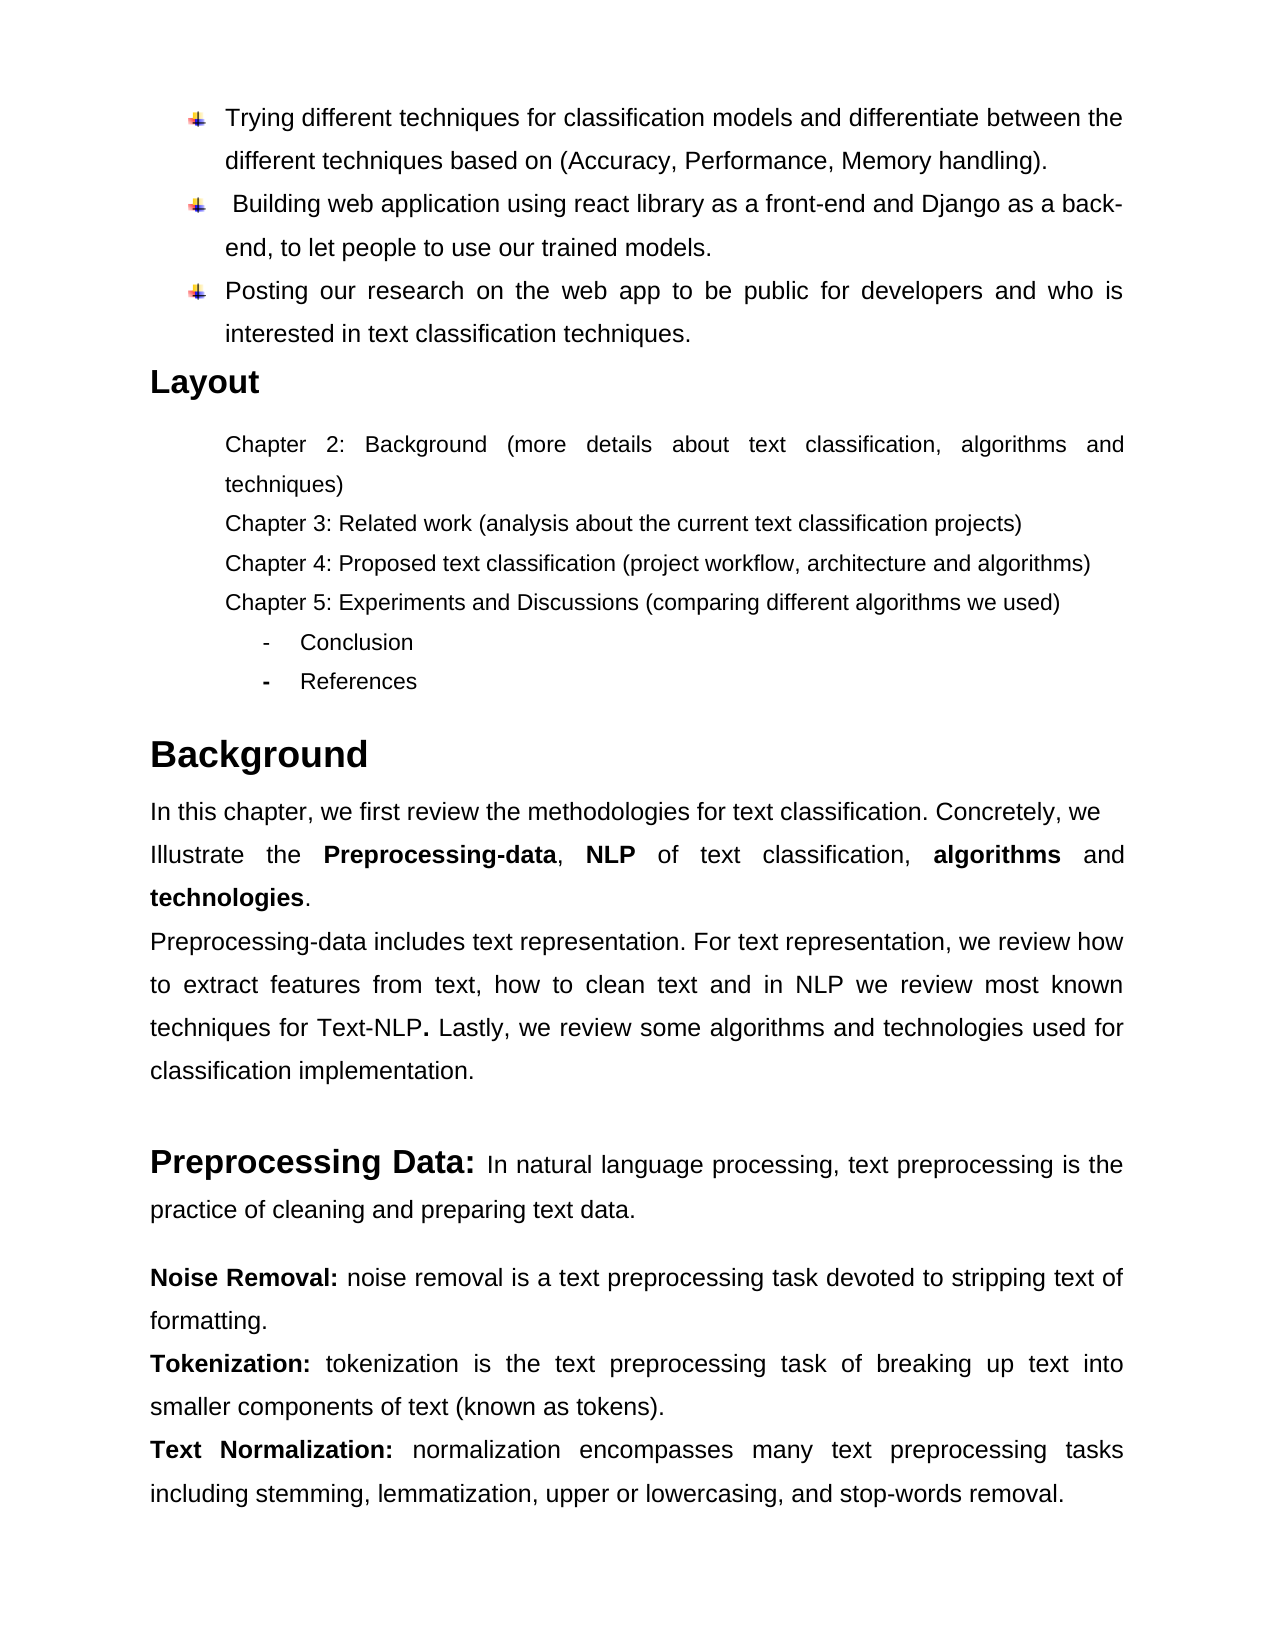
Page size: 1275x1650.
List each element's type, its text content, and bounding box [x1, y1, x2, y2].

text Chapter 2: Background (more details about text classification, algorithms and techniques) [225, 431, 1125, 497]
text Illustrate the Preprocessing-data, NLP of text classification, algorithms and technologies. [150, 840, 1125, 912]
text Preprocessing-data includes text representation. For text representation, we review how to extract features from text, how to clean text and in NLP we review most known techniques for Text-NLP. Lastly, we review some algorithms and technologies used for classification implementation. [150, 926, 1125, 1084]
text Chapter 5: Experiments and Discussions (comparing different algorithms we used) [225, 589, 1125, 615]
list References [262, 668, 1125, 694]
text Preprocessing Data: In natural language processing, text preprocessing is the practice of cleaning and preparing text data. [150, 1142, 1125, 1224]
text Noise Removal: noise removal is a text preprocessing task devoted to stripping text of formatting. [150, 1263, 1125, 1335]
text Chapter 3: Related work (analysis about the current text classification projects) [225, 510, 1125, 536]
text Tokenization: tokenization is the text preprocessing task of breaking up text into smaller components of text (known as tokens). [150, 1349, 1125, 1421]
picture [188, 282, 206, 300]
list Posting our research on the web app to be public for developers and who is interested in text classification techniques. [187, 276, 1125, 347]
list Building web application using react library as a front-end and Django as a back-end, to let people to use our trained models. [187, 189, 1125, 261]
picture [188, 110, 206, 127]
text Text Normalization: normalization encompasses many text preprocessing tasks including stemming, lemmatization, upper or lowercasing, and stop-words removal. [150, 1436, 1125, 1507]
text Chapter 4: Proposed text classification (project workflow, architecture and algorithms) [225, 549, 1125, 576]
picture [188, 196, 206, 213]
list Conclusion [262, 628, 1125, 655]
text Background [150, 732, 1125, 776]
text In this chapter, we first review the methodologies for text classification. Concretely, we [150, 797, 1125, 826]
text Layout [150, 362, 1125, 400]
